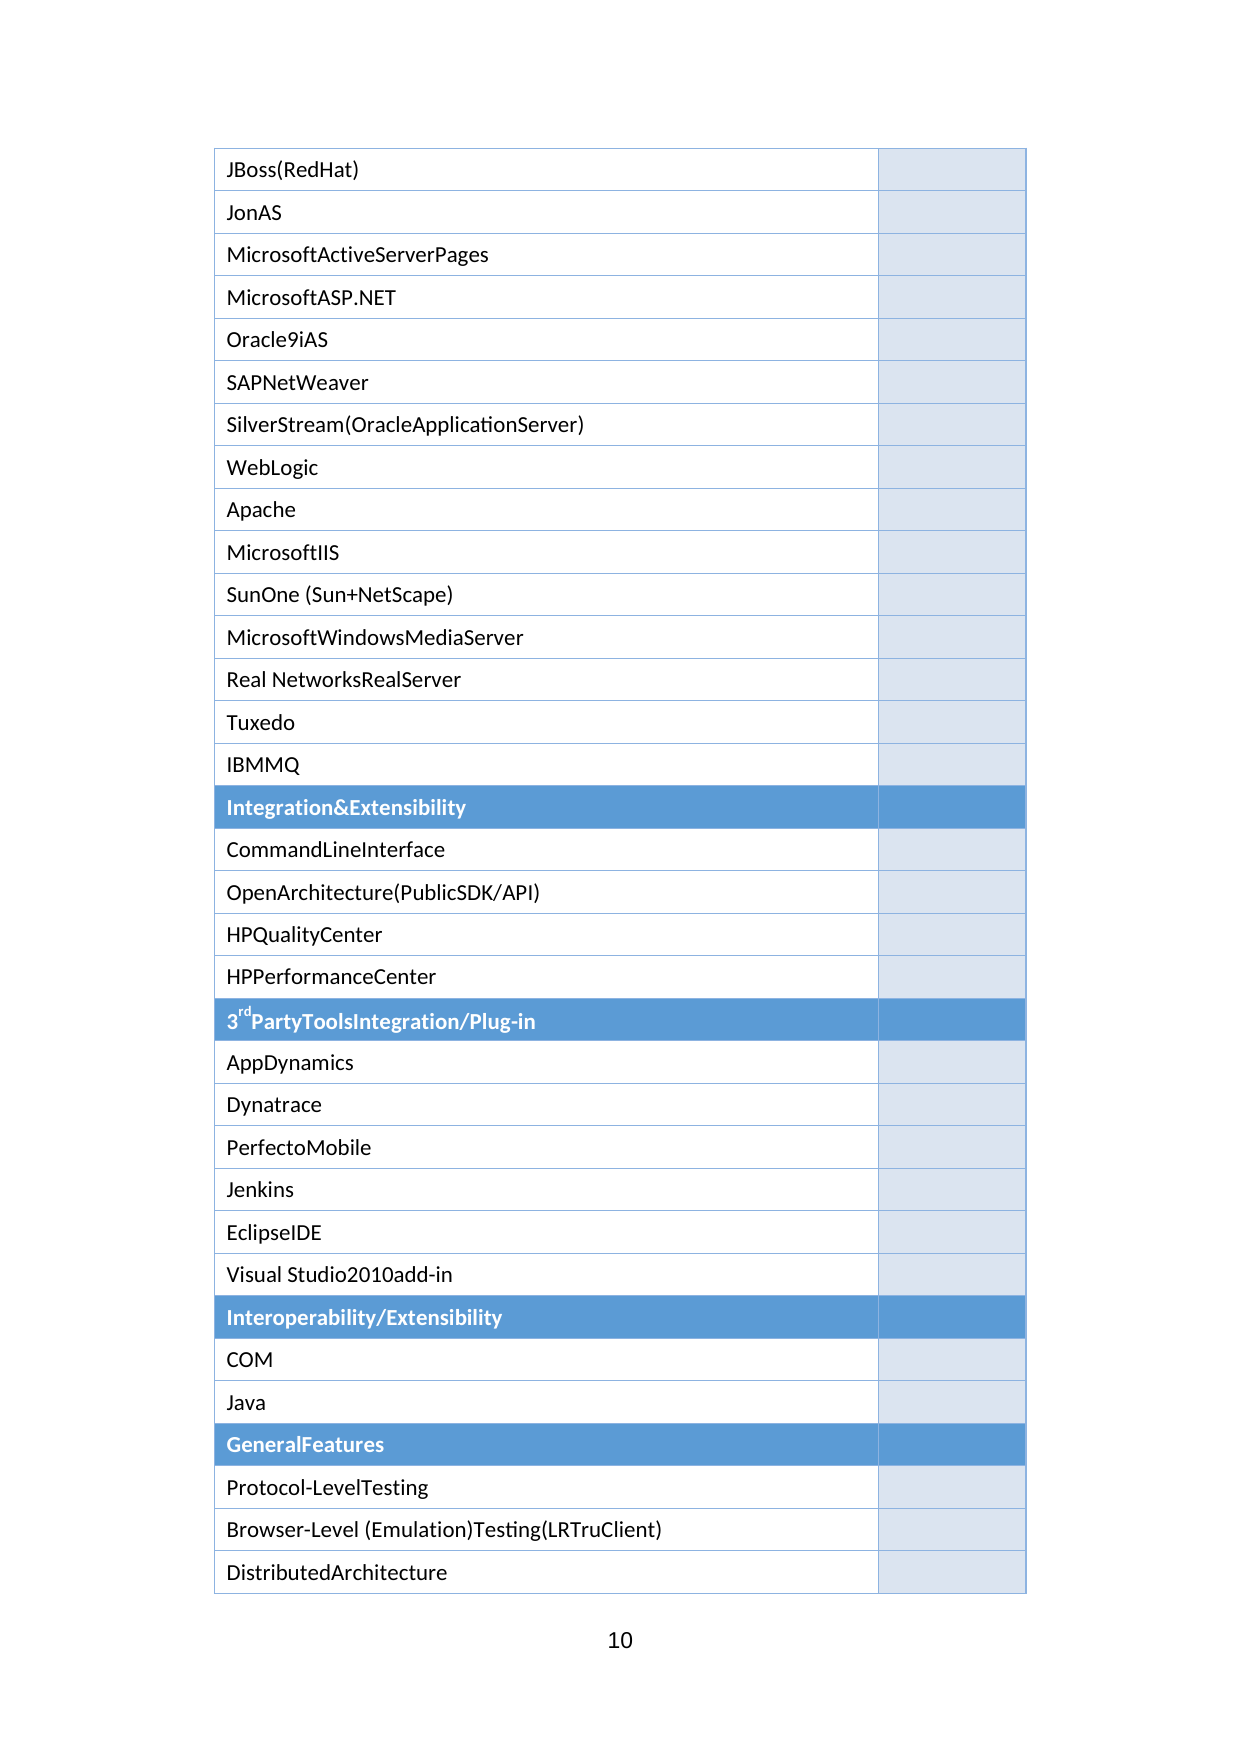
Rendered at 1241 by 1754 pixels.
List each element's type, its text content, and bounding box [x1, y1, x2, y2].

table_cell [879, 1551, 1025, 1593]
table_cell SunOne (Sun+NetScape) [215, 574, 878, 615]
table_cell [879, 1169, 1025, 1210]
table_cell [879, 489, 1025, 530]
table_cell [879, 1339, 1025, 1380]
table_cell [879, 829, 1025, 870]
table_cell 3rdPartyToolsIntegration/Plug-in [215, 999, 878, 1040]
table_cell [879, 659, 1025, 700]
table_cell Real NetworksRealServer [215, 659, 878, 700]
table_cell Tuxedo [215, 701, 878, 743]
table_cell [879, 914, 1025, 955]
table_cell [879, 616, 1025, 658]
table_cell [879, 1509, 1025, 1550]
table_cell MicrosoftIIS [215, 531, 878, 573]
table_cell [879, 1211, 1025, 1253]
table_cell HPPerformanceCenter [215, 956, 878, 998]
table_cell GeneralFeatures [215, 1424, 878, 1465]
table_cell JBoss(RedHat) [215, 149, 878, 190]
table_cell AppDynamics [215, 1041, 878, 1083]
table_cell [879, 1424, 1025, 1465]
table_cell [879, 701, 1025, 743]
table_cell [879, 1381, 1025, 1423]
table_cell [879, 999, 1025, 1040]
table_cell [879, 1126, 1025, 1168]
table_cell [879, 1041, 1025, 1083]
table_cell Protocol-LevelTesting [215, 1466, 878, 1508]
table_cell MicrosoftWindowsMediaServer [215, 616, 878, 658]
table_cell PerfectoMobile [215, 1126, 878, 1168]
table_cell Dynatrace [215, 1084, 878, 1125]
table_cell [879, 446, 1025, 488]
table_cell CommandLineInterface [215, 829, 878, 870]
table_cell WebLogic [215, 446, 878, 488]
table_cell Browser-Level (Emulation)Testing(LRTruClient) [215, 1509, 878, 1550]
table_cell IBMMQ [215, 744, 878, 785]
table_cell SilverStream(OracleApplicationServer) [215, 404, 878, 445]
table_cell [879, 744, 1025, 785]
table_cell Apache [215, 489, 878, 530]
table_cell [879, 361, 1025, 403]
table_cell HPQualityCenter [215, 914, 878, 955]
table_cell [879, 234, 1025, 275]
table_cell MicrosoftASP.NET [215, 276, 878, 318]
table_cell MicrosoftActiveServerPages [215, 234, 878, 275]
table_cell [879, 191, 1025, 233]
table_cell COM [215, 1339, 878, 1380]
table_cell [879, 956, 1025, 998]
table_cell [879, 149, 1025, 190]
table_cell [879, 574, 1025, 615]
table_cell [879, 531, 1025, 573]
table_cell [879, 871, 1025, 913]
table_cell Oracle9iAS [215, 319, 878, 360]
table_cell [879, 276, 1025, 318]
table_cell [879, 1084, 1025, 1125]
table_cell [879, 1466, 1025, 1508]
table_cell Visual Studio2010add-in [215, 1254, 878, 1295]
table_cell Integration&Extensibility [215, 786, 878, 828]
table_cell JonAS [215, 191, 878, 233]
table_cell Jenkins [215, 1169, 878, 1210]
table_cell [879, 1254, 1025, 1295]
table_cell [879, 1296, 1025, 1338]
table_cell DistributedArchitecture [215, 1551, 878, 1593]
table_cell EclipseIDE [215, 1211, 878, 1253]
table_cell Interoperability/Extensibility [215, 1296, 878, 1338]
table_cell [879, 319, 1025, 360]
table_cell OpenArchitecture(PublicSDK/API) [215, 871, 878, 913]
table_cell [879, 786, 1025, 828]
table_cell [879, 404, 1025, 445]
table_cell Java [215, 1381, 878, 1423]
table_cell SAPNetWeaver [215, 361, 878, 403]
